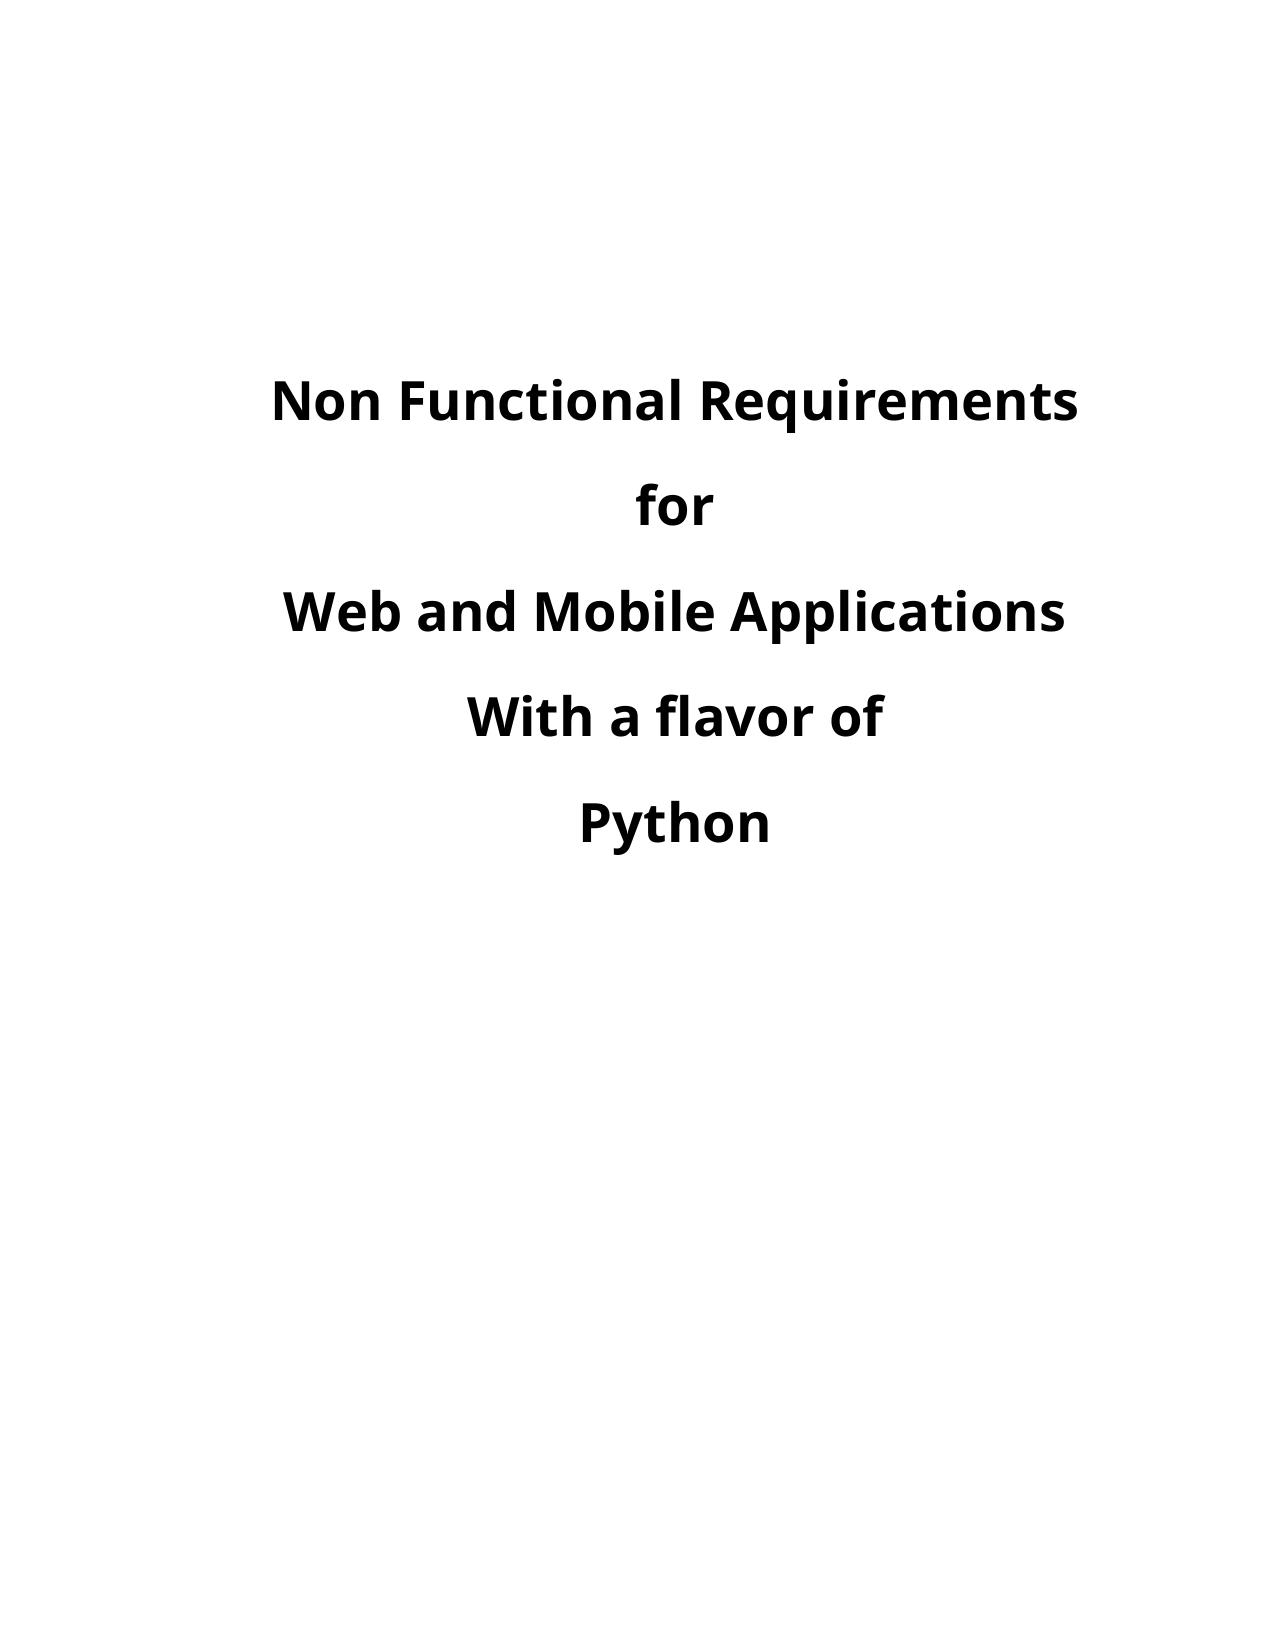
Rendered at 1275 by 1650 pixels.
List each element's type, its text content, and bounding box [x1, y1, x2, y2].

text Non Functional Requirements [150, 362, 1125, 436]
text for [150, 468, 1125, 541]
text Web and Mobile Applications [150, 573, 1125, 647]
text Python [150, 784, 1125, 858]
text With a flavor of [150, 679, 1125, 753]
